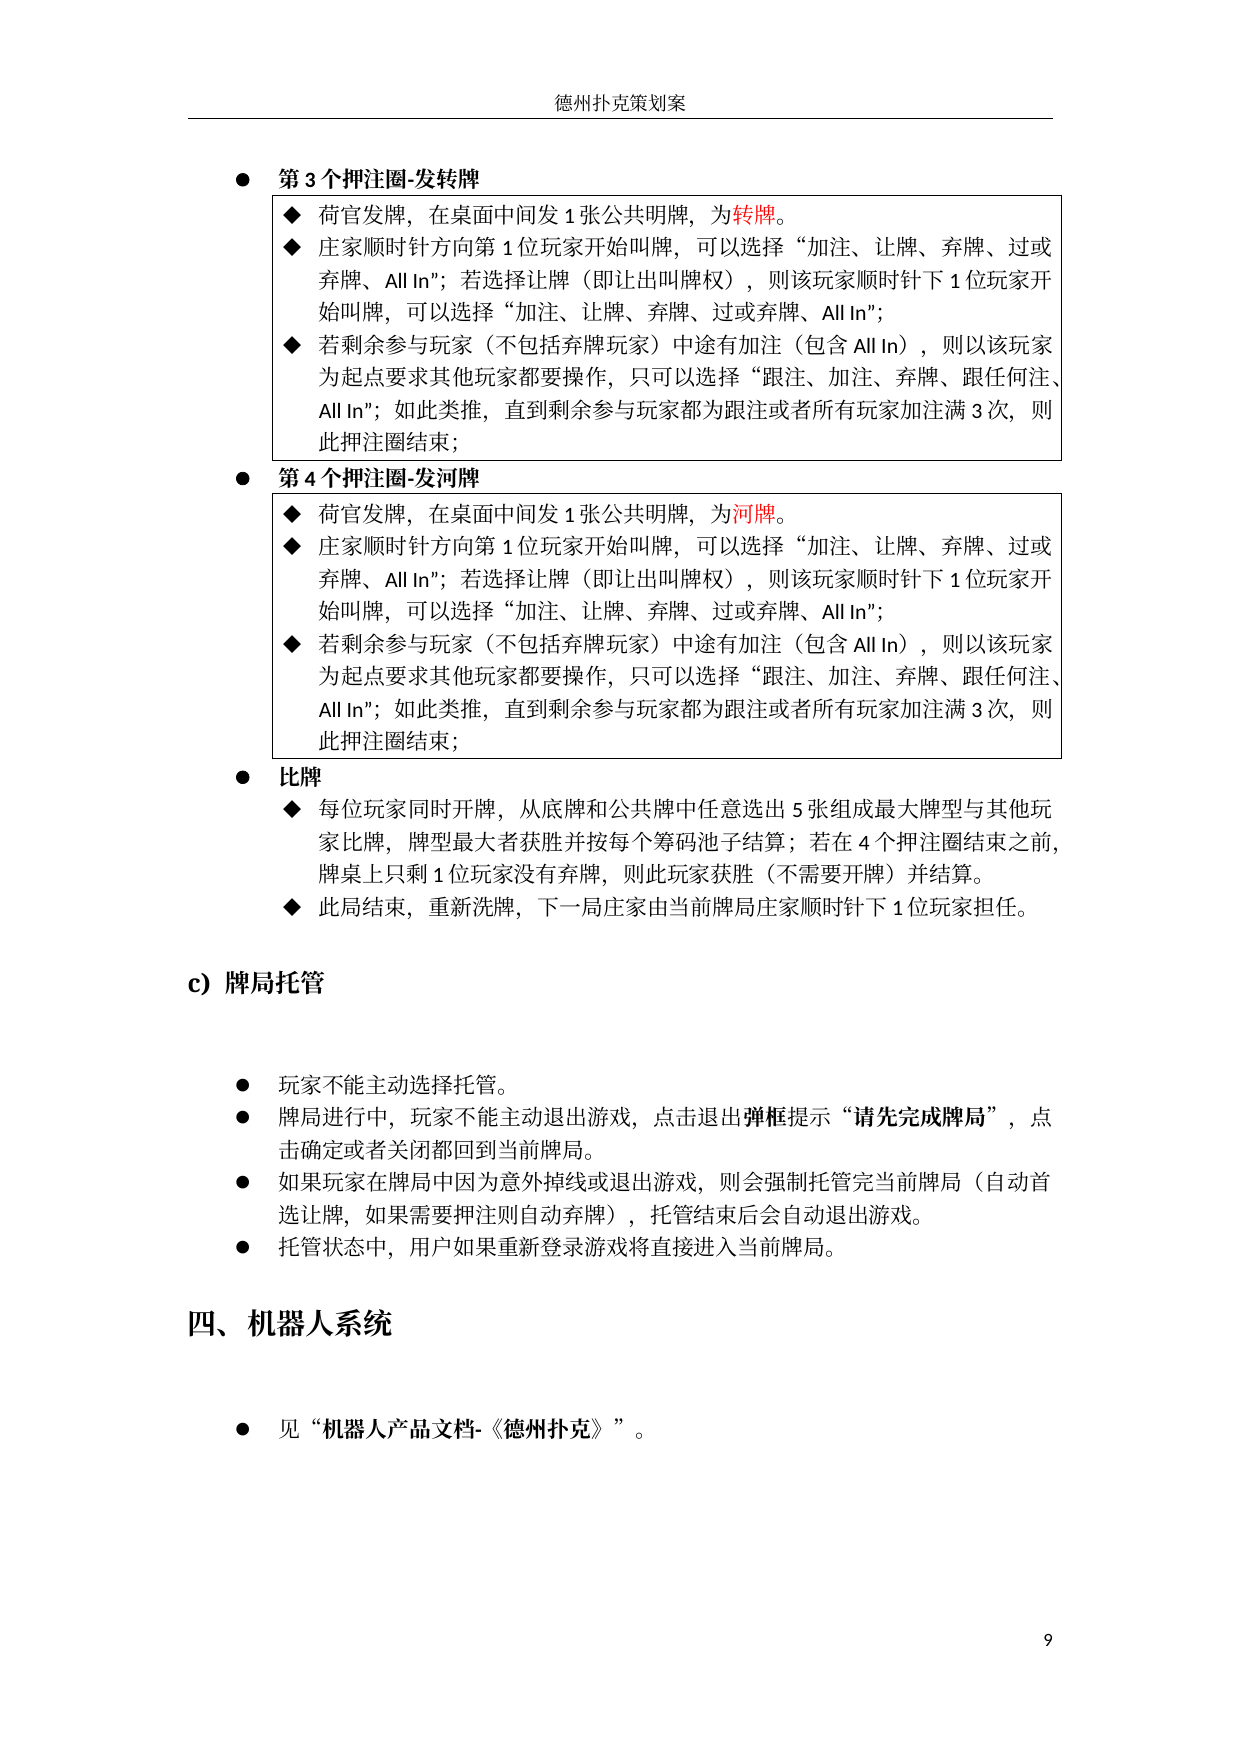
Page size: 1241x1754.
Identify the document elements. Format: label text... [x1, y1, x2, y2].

list 牌局进行中，玩家不能主动退出游戏，点击退出弹框提示“请先完成牌局”，点击确定或者关闭都回到当前牌局。 [234, 1100, 1053, 1165]
list 荷官发牌，在桌面中间发1张公共明牌，为转牌。 [273, 196, 1061, 227]
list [273, 227, 1061, 324]
list 荷官发牌，在桌面中间发1张公共明牌，为河牌。 [273, 494, 1061, 526]
list 第3个押注圈-发转牌 [234, 162, 1053, 194]
list 第4个押注圈-发河牌 [234, 461, 1053, 493]
list 比牌 [234, 759, 1053, 792]
list 每位玩家同时开牌，从底牌和公共牌中任意选出5张组成最大牌型与其他玩家比牌，牌型最大者获胜并按每个筹码池子结算；若在4个押注圈结束之前，牌桌上只剩1位玩家没有弃牌，则此玩家获胜（不需要开牌）并结算。 [281, 792, 1053, 889]
list 庄家顺时针方向第1位玩家开始叫牌，可以选择“加注、让牌、弃牌、过或弃牌、All In”；若选择让牌（即让出叫牌权），则该玩家顺时针下1位玩家开始叫牌，可以选择“加注、让牌、弃牌、过或弃牌、All In”； [273, 526, 1061, 623]
list 托管状态中，用户如果重新登录游戏将直接进入当前牌局。 [234, 1230, 1053, 1262]
subtitle 机器人系统 [187, 1289, 1053, 1354]
subtitle 牌局托管 [187, 949, 1053, 1014]
list 此局结束，重新洗牌，下一局庄家由当前牌局庄家顺时针下1位玩家担任。 [281, 889, 1053, 922]
list 见“机器人产品文档-《德州扑克》”。 [234, 1412, 1053, 1444]
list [273, 324, 1061, 460]
list 如果玩家在牌局中因为意外掉线或退出游戏，则会强制托管完当前牌局（自动首选让牌，如果需要押注则自动弃牌），托管结束后会自动退出游戏。 [234, 1165, 1053, 1230]
list 若剩余参与玩家（不包括弃牌玩家）中途有加注（包含All In），则以该玩家为起点要求其他玩家都要操作，只可以选择“跟注、加注、弃牌、跟任何注、All In”；如此类推，直到剩余参与玩家都为跟注或者所有玩家加注满3次，则此押注圈结束； [273, 623, 1061, 758]
list 玩家不能主动选择托管。 [234, 1067, 1053, 1100]
